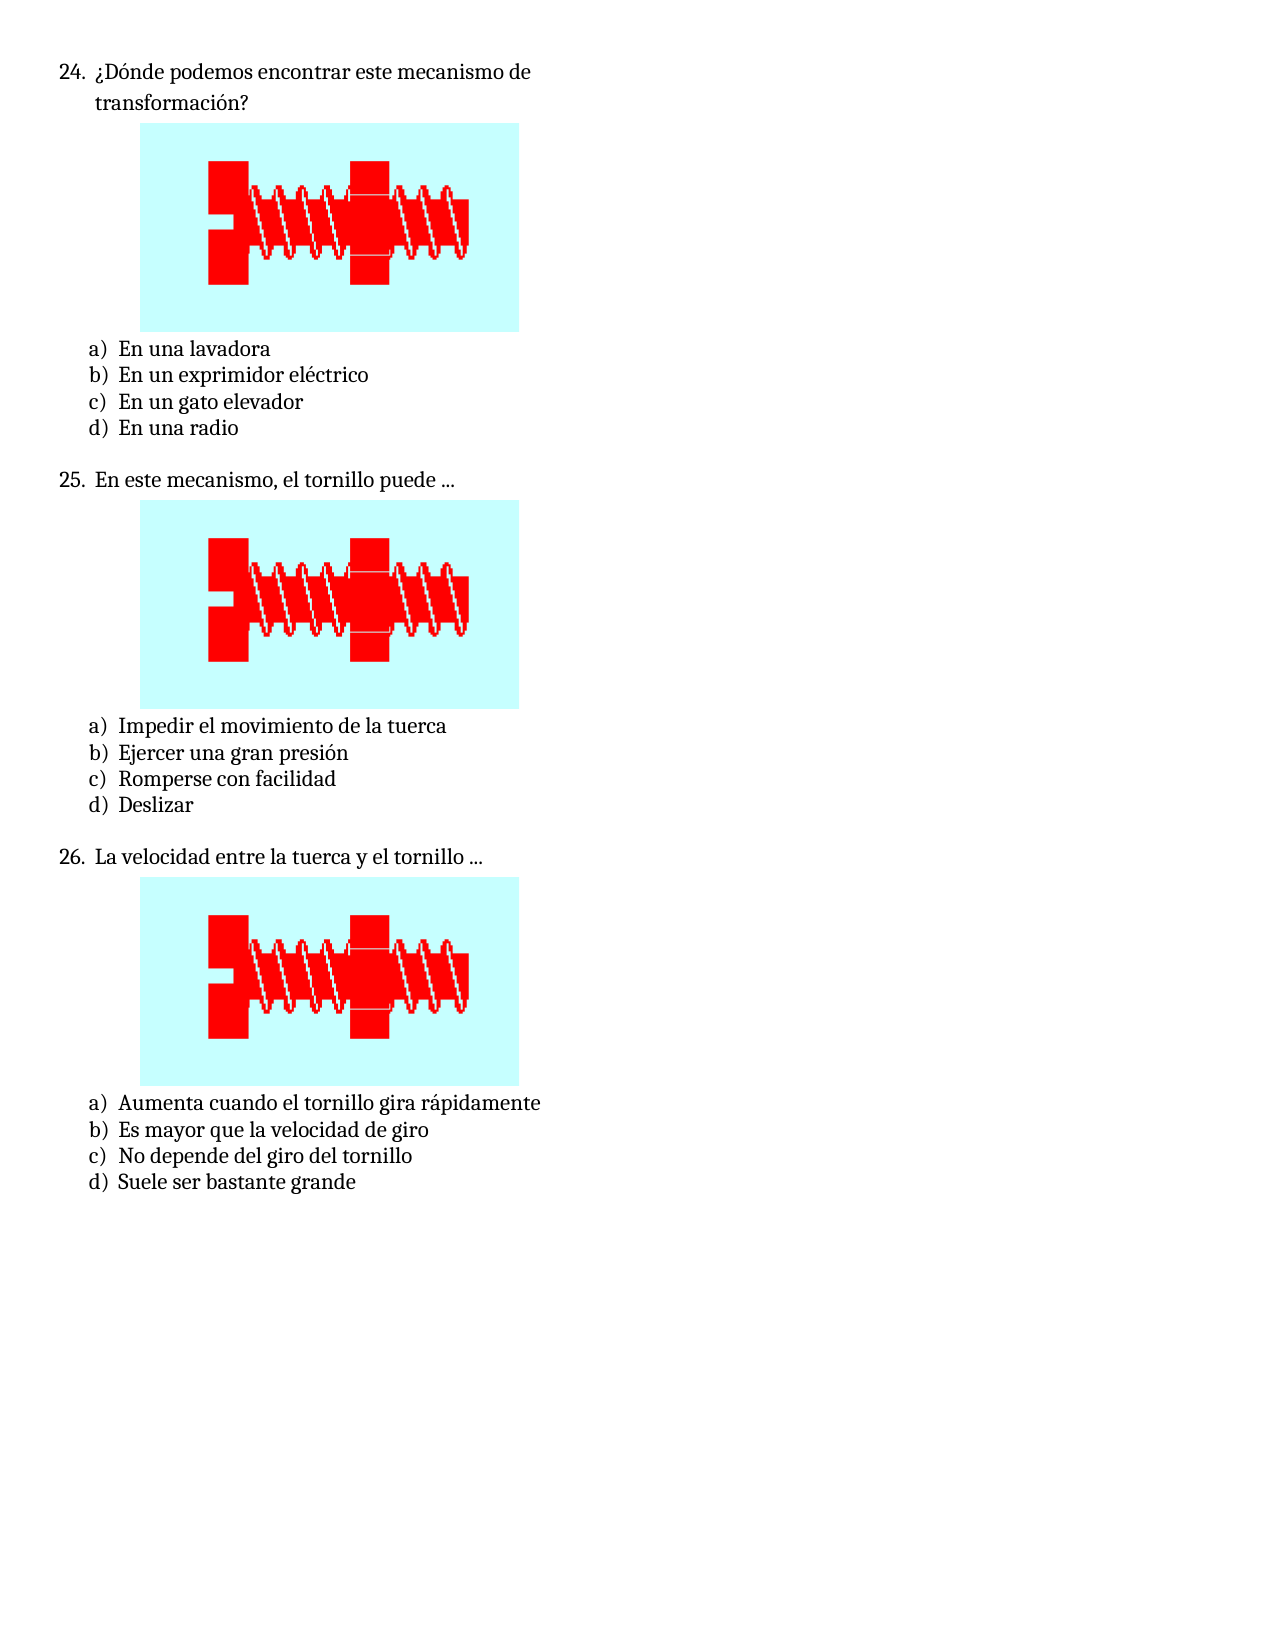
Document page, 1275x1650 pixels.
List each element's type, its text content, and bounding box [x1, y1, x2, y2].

text c) No depende del giro del tornillo [89, 1143, 600, 1169]
list La velocidad entre la tuerca y el tornillo ... [59, 843, 600, 870]
text d) Suele ser bastante grande [89, 1169, 600, 1196]
text d) En una radio [89, 415, 600, 441]
text b) En un exprimidor eléctrico [89, 362, 600, 389]
text b) Ejercer una gran presión [89, 739, 600, 766]
text d) Deslizar [89, 792, 600, 818]
picture [140, 877, 520, 1086]
text c) Romperse con facilidad [89, 766, 600, 792]
text a) Aumenta cuando el tornillo gira rápidamente [89, 1090, 600, 1116]
picture [140, 123, 520, 332]
text c) En un gato elevador [89, 389, 600, 415]
text a) En una lavadora [89, 336, 600, 362]
picture [140, 500, 520, 709]
list En este mecanismo, el tornillo puede ... [59, 466, 600, 493]
text a) Impedir el movimiento de la tuerca [89, 713, 600, 739]
list ¿Dónde podemos encontrar este mecanismo de transformación? [59, 59, 600, 116]
text b) Es mayor que la velocidad de giro [89, 1116, 600, 1143]
